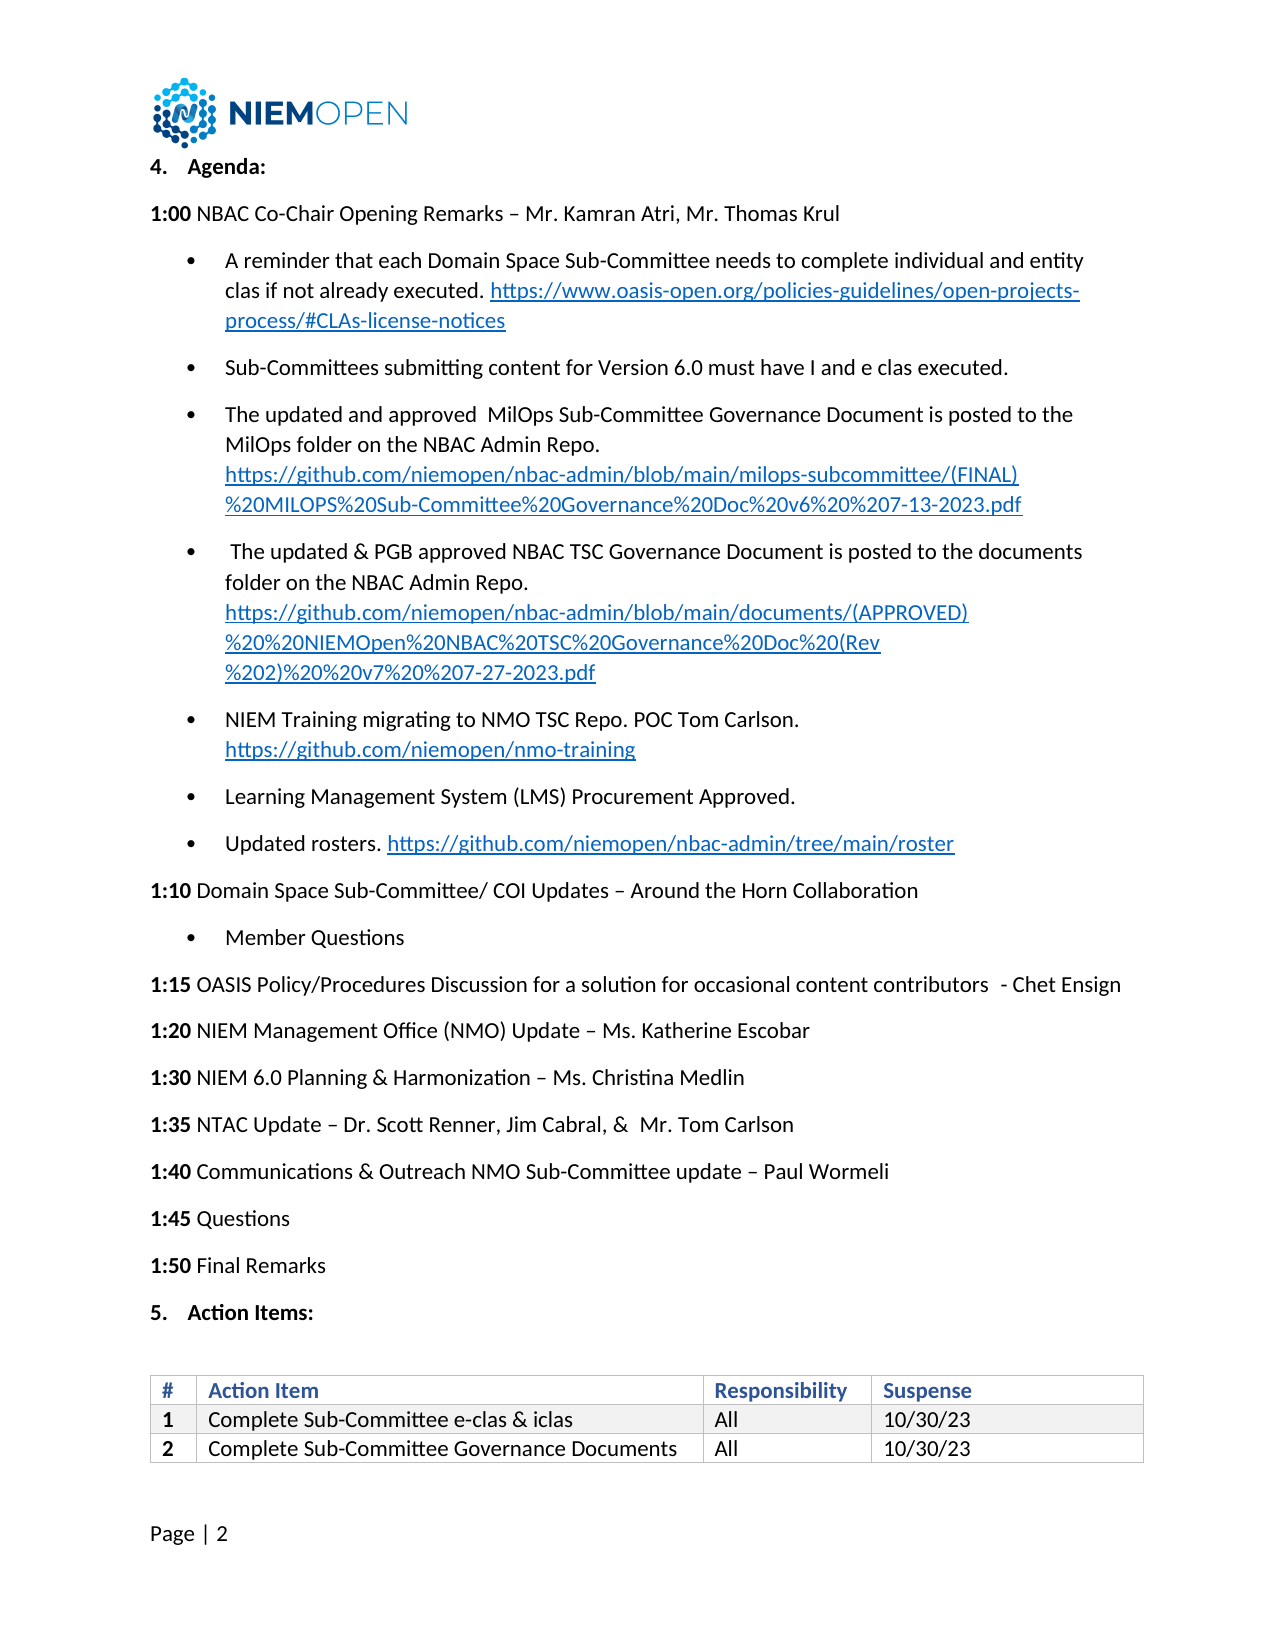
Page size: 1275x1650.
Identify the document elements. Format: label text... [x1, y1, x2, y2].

list Member Questions [187, 923, 1125, 951]
list Agenda: [150, 152, 1125, 180]
list The updated & PGB approved NBAC TSC Governance Document is posted to the documents folder on the NBAC Admin Repo. https://github.com/niemopen/nbac-admin/blob/main/documents/(APPROVED)%20%20NIEMOpen%20NBAC%20TSC%20Governance%20Doc%20(Rev%202)%20%20v7%20%207-27-2023.pdf [187, 537, 1125, 686]
text 1:50 Final Remarks [150, 1251, 1125, 1279]
list Action Items: [150, 1298, 1125, 1326]
list The updated and approved MilOps Sub-Committee Governance Document is posted to the MilOps folder on the NBAC Admin Repo. https://github.com/niemopen/nbac-admin/blob/main/milops-subcommittee/(FINAL)%20MILOPS%20Sub-Committee%20Governance%20Doc%20v6%20%207-13-2023.pdf [187, 400, 1125, 518]
table_cell All [704, 1434, 871, 1462]
text 1:45 Questions [150, 1204, 1125, 1232]
picture [150, 75, 410, 152]
table_cell 10/30/23 [872, 1405, 1143, 1433]
table_cell 1 [151, 1405, 196, 1433]
table_cell 2 [151, 1434, 196, 1462]
list Sub-Committees submitting content for Version 6.0 must have I and e clas executed. [187, 353, 1125, 381]
list NIEM Training migrating to NMO TSC Repo. POC Tom Carlson. https://github.com/niemopen/nmo-training [187, 705, 1125, 763]
list A reminder that each Domain Space Sub-Committee needs to complete individual and entity clas if not already executed. https://www.oasis-open.org/policies-guidelines/open-projects-process/#CLAs-license-notices [187, 246, 1125, 334]
text 1:40 Communications & Outreach NMO Sub-Committee update – Paul Wormeli [150, 1157, 1125, 1185]
table_header Suspense [872, 1376, 1143, 1404]
list Updated rosters. https://github.com/niemopen/nbac-admin/tree/main/roster [187, 829, 1125, 857]
table_cell Complete Sub-Committee Governance Documents [197, 1434, 703, 1462]
text 1:10 Domain Space Sub-Committee/ COI Updates – Around the Horn Collaboration [150, 876, 1125, 904]
table_header Responsibility [704, 1376, 871, 1404]
table_header # [151, 1376, 196, 1404]
table_cell All [704, 1405, 871, 1433]
text 1:35 NTAC Update – Dr. Scott Renner, Jim Cabral, & Mr. Tom Carlson [150, 1110, 1125, 1138]
table_header Action Item [197, 1376, 703, 1404]
text 1:15 OASIS Policy/Procedures Discussion for a solution for occasional content contributors - Chet Ensign [150, 970, 1125, 998]
list Learning Management System (LMS) Procurement Approved. [187, 782, 1125, 810]
text 1:00 NBAC Co-Chair Opening Remarks – Mr. Kamran Atri, Mr. Thomas Krul [150, 199, 1125, 227]
table_cell Complete Sub-Committee e-clas & iclas [197, 1405, 703, 1433]
text 1:30 NIEM 6.0 Planning & Harmonization – Ms. Christina Medlin [150, 1063, 1125, 1091]
table_cell 10/30/23 [872, 1434, 1143, 1462]
text 1:20 NIEM Management Office (NMO) Update – Ms. Katherine Escobar [150, 1017, 1125, 1044]
